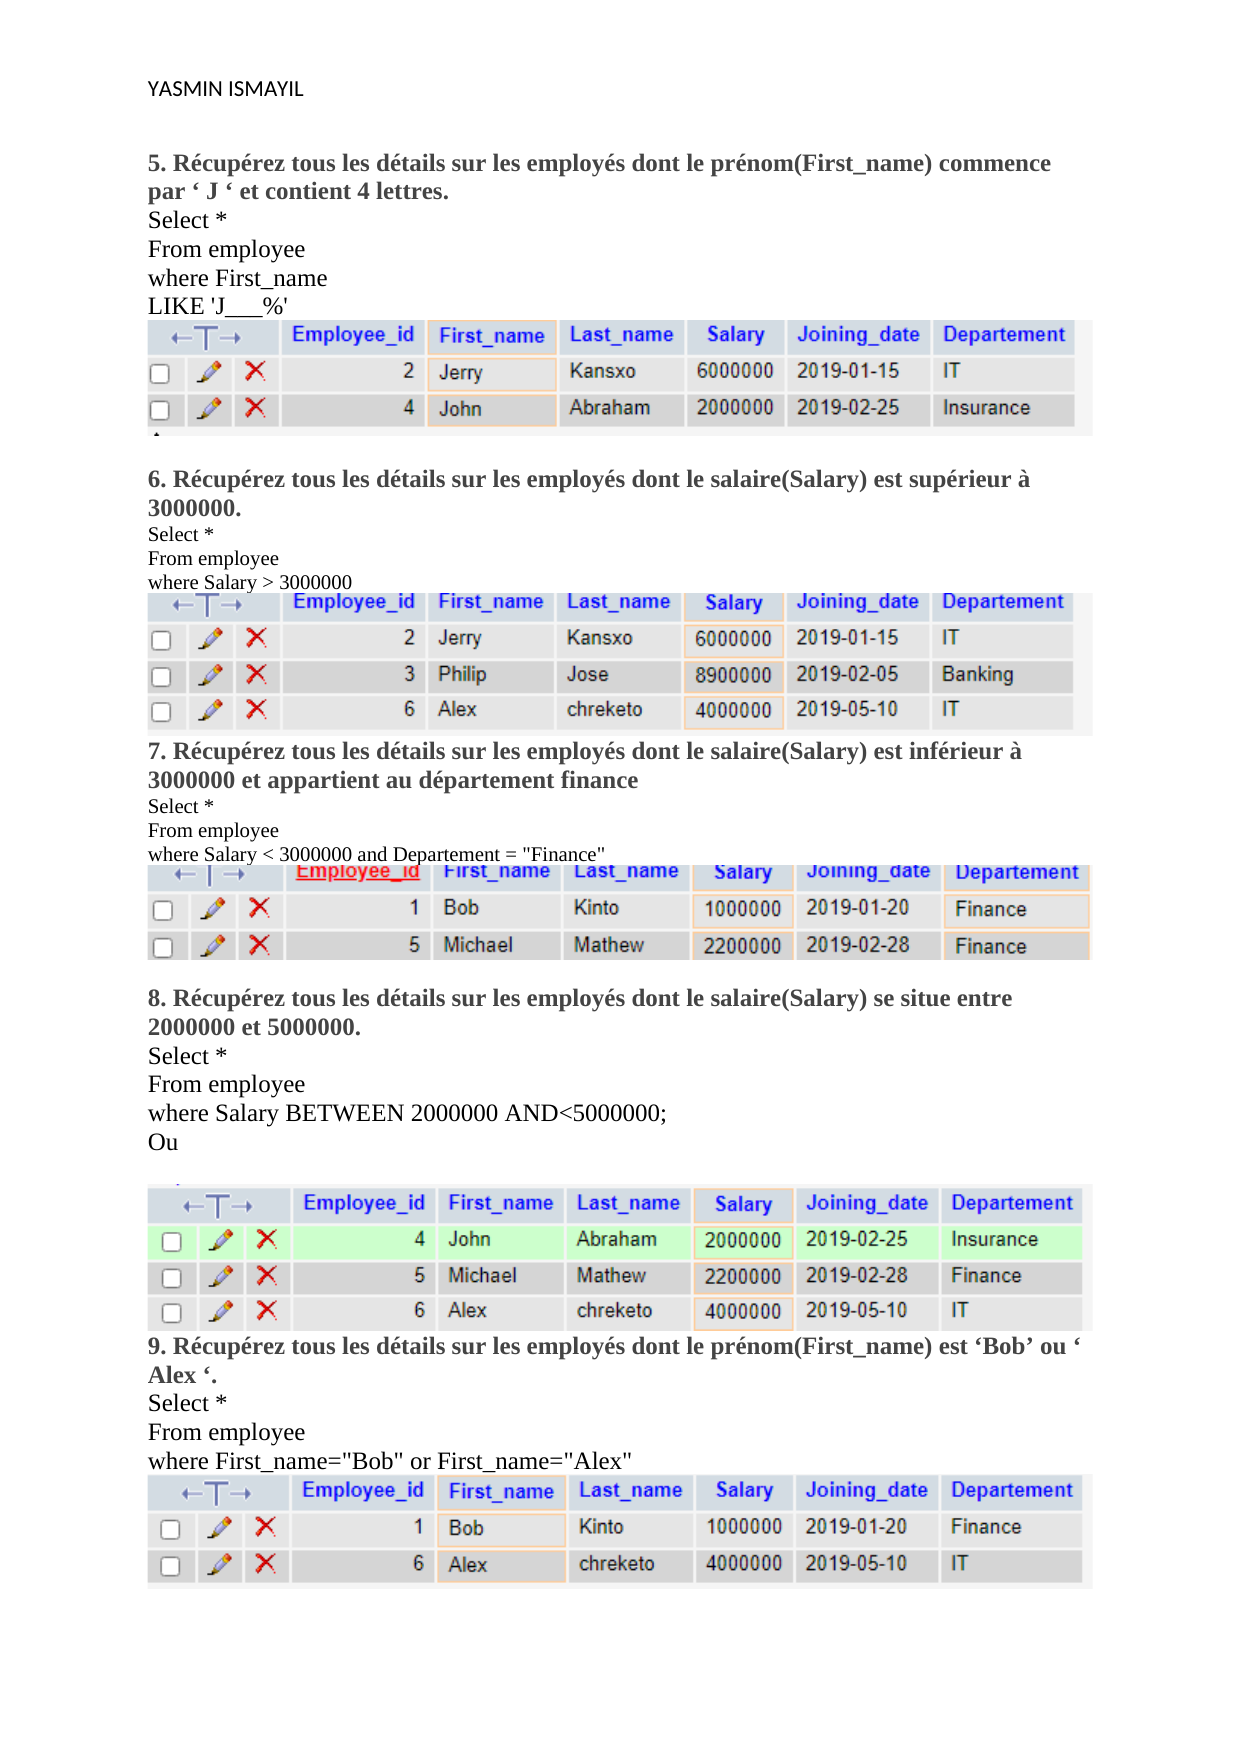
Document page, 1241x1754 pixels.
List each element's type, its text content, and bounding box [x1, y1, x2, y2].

text 7. Récupérez tous les détails sur les employés dont le salaire(Salary) est inférieur à 3000000 et appartient au département finance [148, 736, 1093, 793]
picture [147, 1474, 1093, 1589]
text 8. Récupérez tous les détails sur les employés dont le salaire(Salary) se situe entre 2000000 et 5000000. [148, 983, 1093, 1041]
text Ou [148, 1127, 1093, 1156]
picture [147, 865, 1093, 960]
picture [147, 1184, 1093, 1331]
text From employee [148, 546, 1093, 570]
text LIKE 'J___%' [148, 291, 1093, 320]
text where First_name="Bob" or First_name="Alex" [148, 1446, 1093, 1474]
text Select * [148, 1388, 1093, 1417]
text Select * [148, 205, 1093, 234]
text Select * [148, 522, 1093, 546]
text 6. Récupérez tous les détails sur les employés dont le salaire(Salary) est supérieur à 3000000. [148, 464, 1093, 522]
text 5. Récupérez tous les détails sur les employés dont le prénom(First_name) commence par ‘ J ‘ et contient 4 lettres. [148, 148, 1093, 205]
text Select * [148, 1041, 1093, 1069]
text 9. Récupérez tous les détails sur les employés dont le prénom(First_name) est ‘Bob’ ou ‘ Alex ‘. [217, 1331, 1093, 1388]
text where Salary < 3000000 and Departement = "Finance" [148, 842, 1093, 865]
text where Salary BETWEEN 2000000 AND<5000000; [148, 1098, 1093, 1127]
text From employee [148, 1417, 1093, 1446]
text Select * [148, 793, 1093, 818]
text where First_name [148, 263, 1093, 291]
picture [147, 593, 1093, 736]
text where Salary > 3000000 [148, 570, 1093, 593]
picture [147, 320, 1093, 436]
text From employee [148, 818, 1093, 842]
text From employee [148, 1069, 1093, 1098]
text From employee [148, 234, 1093, 263]
